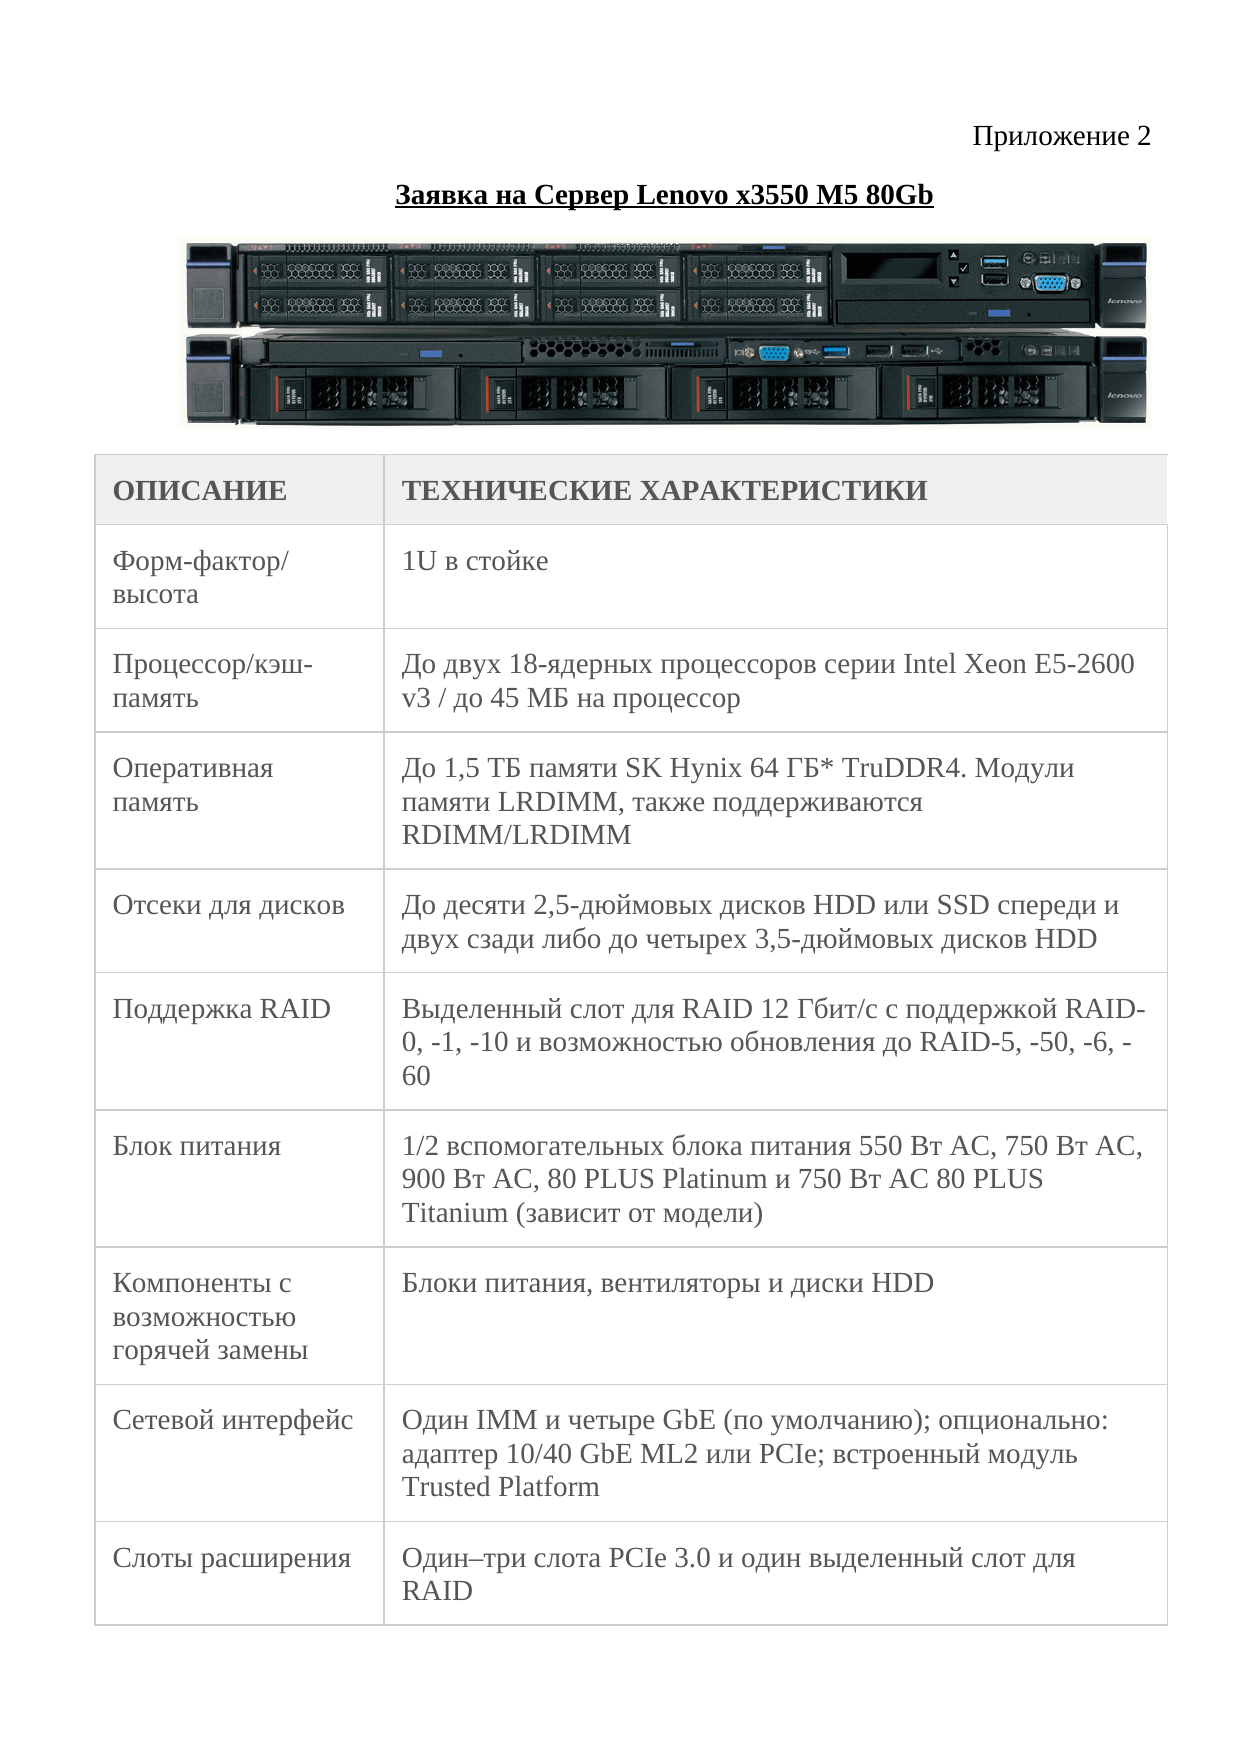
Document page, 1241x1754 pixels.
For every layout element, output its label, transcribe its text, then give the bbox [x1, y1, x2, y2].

table_cell Поддержка RAID [96, 973, 383, 1109]
table_cell Оперативная память [96, 733, 383, 868]
table_cell Один IMM и четыре GbE (по умолчанию); опционально: адаптер 10/40 GbE ML2 или PCIe; встроенный модуль Trusted Platform [385, 1385, 1167, 1521]
table_cell Один–три слота PCIe 3.0 и один выделенный слот для RAID [385, 1522, 1167, 1624]
table_cell Сетевой интерфейс [96, 1385, 383, 1521]
text Заявка на Сервер Lenovo x3550 M5 80Gb [177, 177, 1152, 211]
text Приложение 2 [177, 118, 1152, 152]
table_cell Слоты расширения [96, 1522, 383, 1624]
table_header ОПИСАНИЕ [96, 455, 383, 524]
table_cell До десяти 2,5-дюймовых дисков HDD или SSD спереди и двух сзади либо до четырех 3,5-дюймовых дисков HDD [385, 870, 1167, 972]
table_cell Компоненты с возможностью горячей замены [96, 1248, 383, 1383]
table_cell Блок питания [96, 1111, 383, 1246]
table_cell Блоки питания, вентиляторы и диски HDD [385, 1248, 1167, 1383]
table_header ТЕХНИЧЕСКИЕ ХАРАКТЕРИСТИКИ [385, 455, 1167, 524]
table_cell До 1,5 ТБ памяти SK Hynix 64 ГБ* TruDDR4. Модули памяти LRDIMM, также поддерживаются RDIMM/LRDIMM [385, 733, 1167, 868]
table_cell Выделенный слот для RAID 12 Гбит/с с поддержкой RAID-0, -1, -10 и возможностью обновления до RAID-5, -50, -6, -60 [385, 973, 1167, 1109]
table_cell 1U в стойке [385, 525, 1167, 627]
table_cell Процессор/кэш-память [96, 629, 383, 731]
table_cell Отсеки для дисков [96, 870, 383, 972]
table_cell До двух 18-ядерных процессоров серии Intel Xeon E5-2600 v3 / до 45 МБ на процессор [385, 629, 1167, 731]
table_cell 1/2 вспомогательных блока питания 550 Вт AC, 750 Вт AC, 900 Вт AC, 80 PLUS Platinum и 750 Вт AC 80 PLUS Titanium (зависит от модели) [385, 1111, 1167, 1246]
table_cell Форм-фактор/высота [96, 525, 383, 627]
